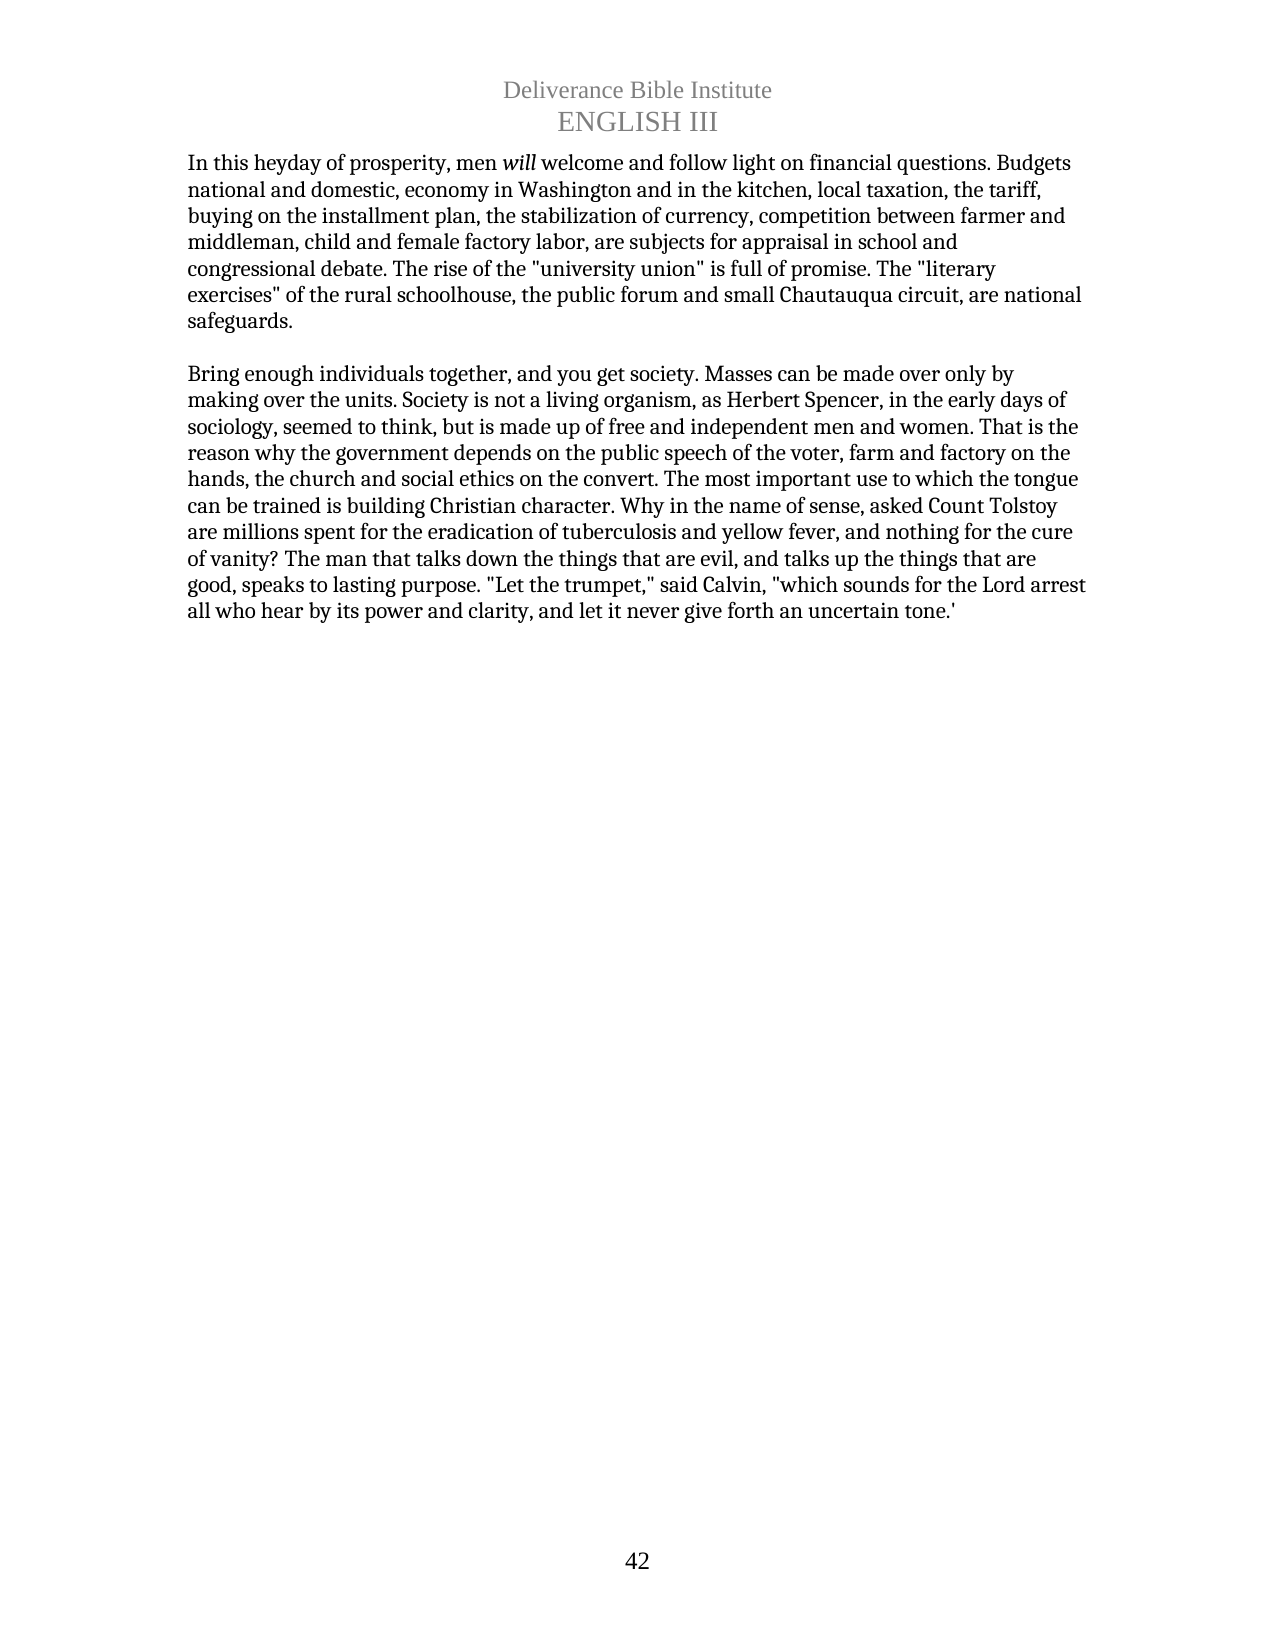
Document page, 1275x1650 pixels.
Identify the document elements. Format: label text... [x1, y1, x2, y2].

text Bring enough individuals together, and you get society. Masses can be made over only by making over the units. Society is not a living organism, as Herbert Spencer, in the early days of sociology, seemed to think, but is made up of free and independent men and women. That is the reason why the government depends on the public speech of the voter, farm and factory on the hands, the church and social ethics on the convert. The most important use to which the tongue can be trained is building Christian character. Why in the name of sense, asked Count Tolstoy are millions spent for the eradication of tuberculosis and yellow fever, and nothing for the cure of vanity? The man that talks down the things that are evil, and talks up the things that are good, speaks to lasting purpose. "Let the trumpet," said Calvin, "which sounds for the Lord arrest all who hear by its power and clarity, and let it never give forth an uncertain tone.' [187, 361, 1087, 624]
text In this heyday of prosperity, men will welcome and follow light on financial questions. Budgets national and domestic, economy in and in the kitchen, local taxation, the tariff, buying on the installment plan, the stabilization of currency, competition between farmer and middleman, child and female factory labor, are subjects for appraisal in school and congressional debate. The rise of the "university union" is full of promise. The "literary exercises" of the rural schoolhouse, the public forum and small Chautauqua circuit, are national safeguards. [187, 150, 1087, 334]
